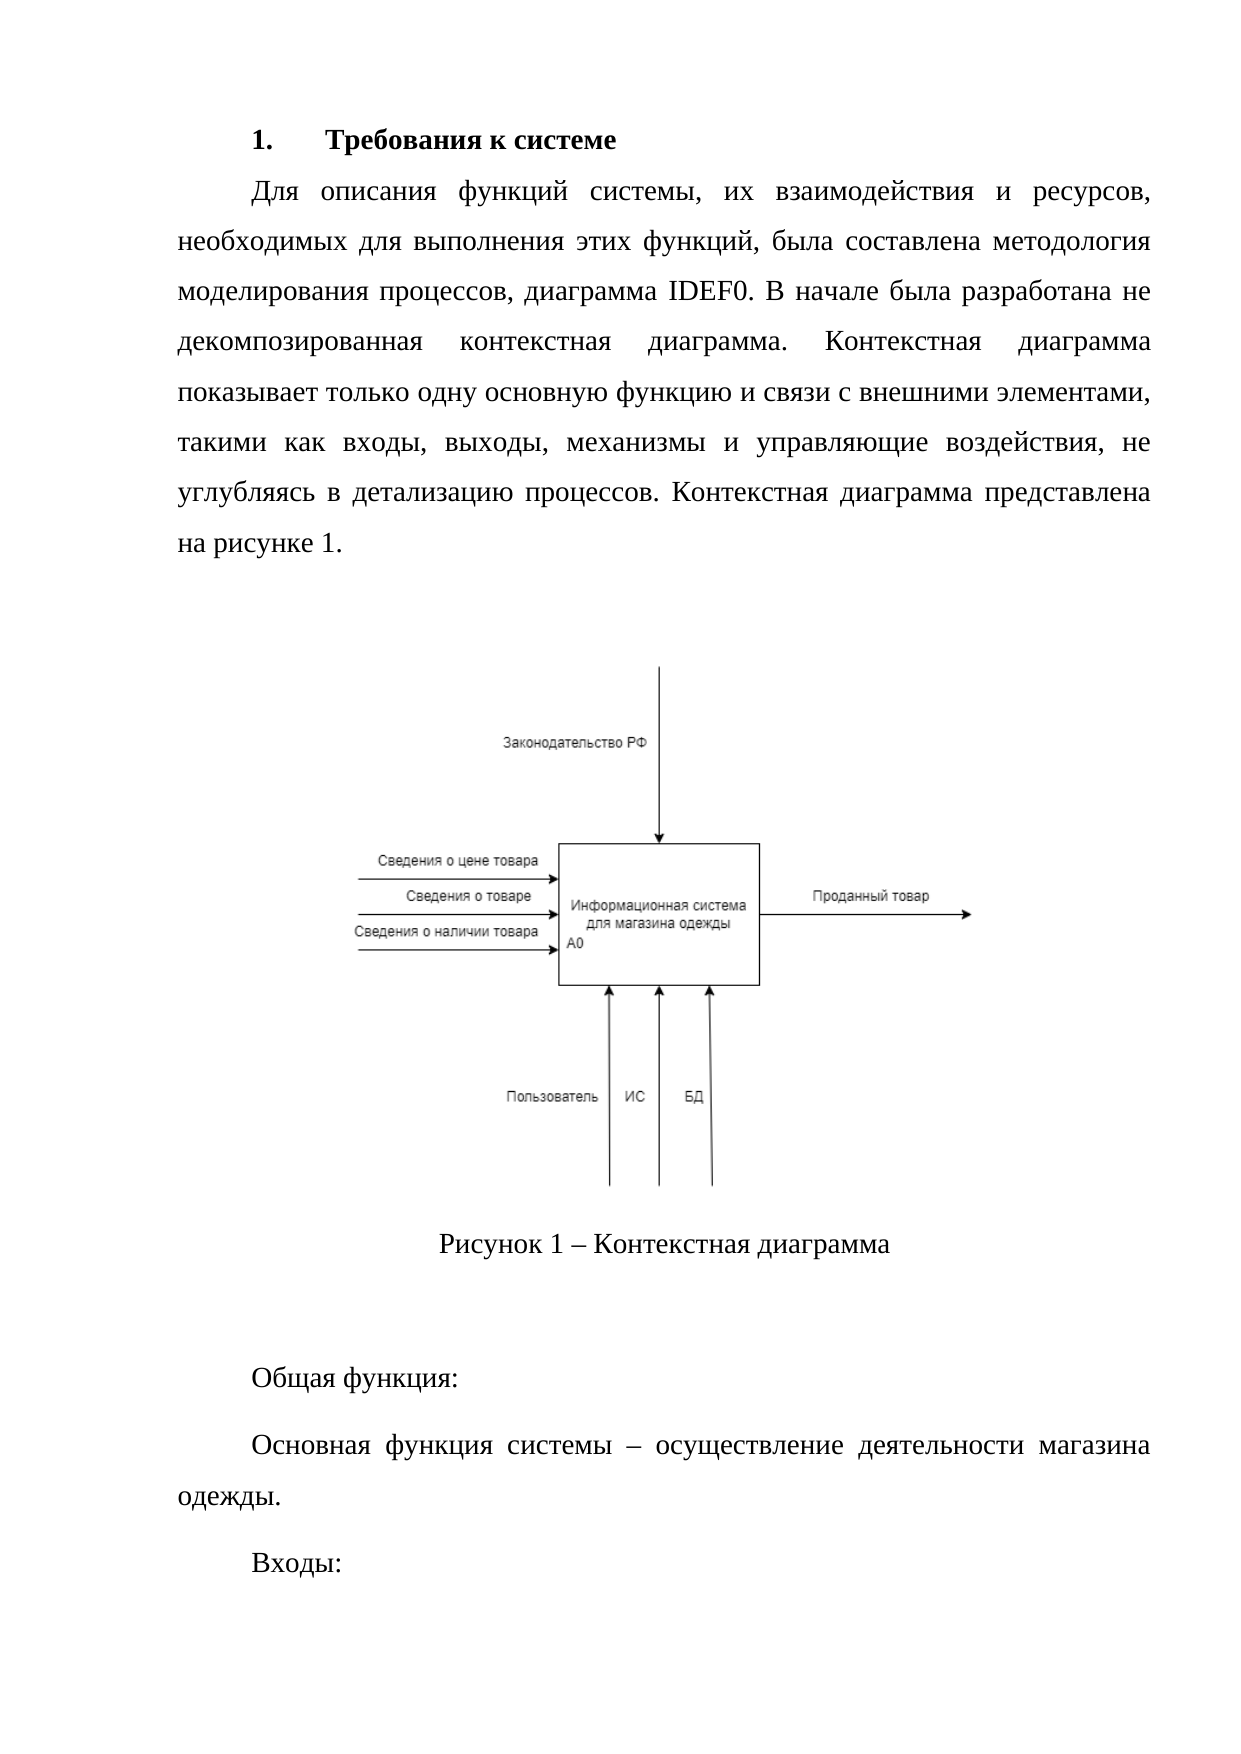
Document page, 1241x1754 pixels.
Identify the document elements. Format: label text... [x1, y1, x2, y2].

text Входы: [177, 1545, 1152, 1578]
subtitle Требования к системе [177, 122, 1152, 156]
text Основная функция системы – осуществление деятельности магазина одежды. [177, 1427, 1152, 1511]
text Для описания функций системы, их взаимодействия и ресурсов, необходимых для выполнения этих функций, была составлена методология моделирования процессов, диаграмма IDEF0. В начале была разработана не декомпозированная контекстная диаграмма. Контекстная диаграмма показывает только одну основную функцию и связи с внешними элементами, такими как входы, выходы, механизмы и управляющие воздействия, не углубляясь в детализацию процессов. Контекстная диаграмма представлена на рисунке 1. [177, 173, 1152, 558]
text Рисунок 1 – Контекстная диаграмма [177, 1226, 1152, 1260]
picture [347, 658, 982, 1196]
text Общая функция: [177, 1360, 1152, 1394]
